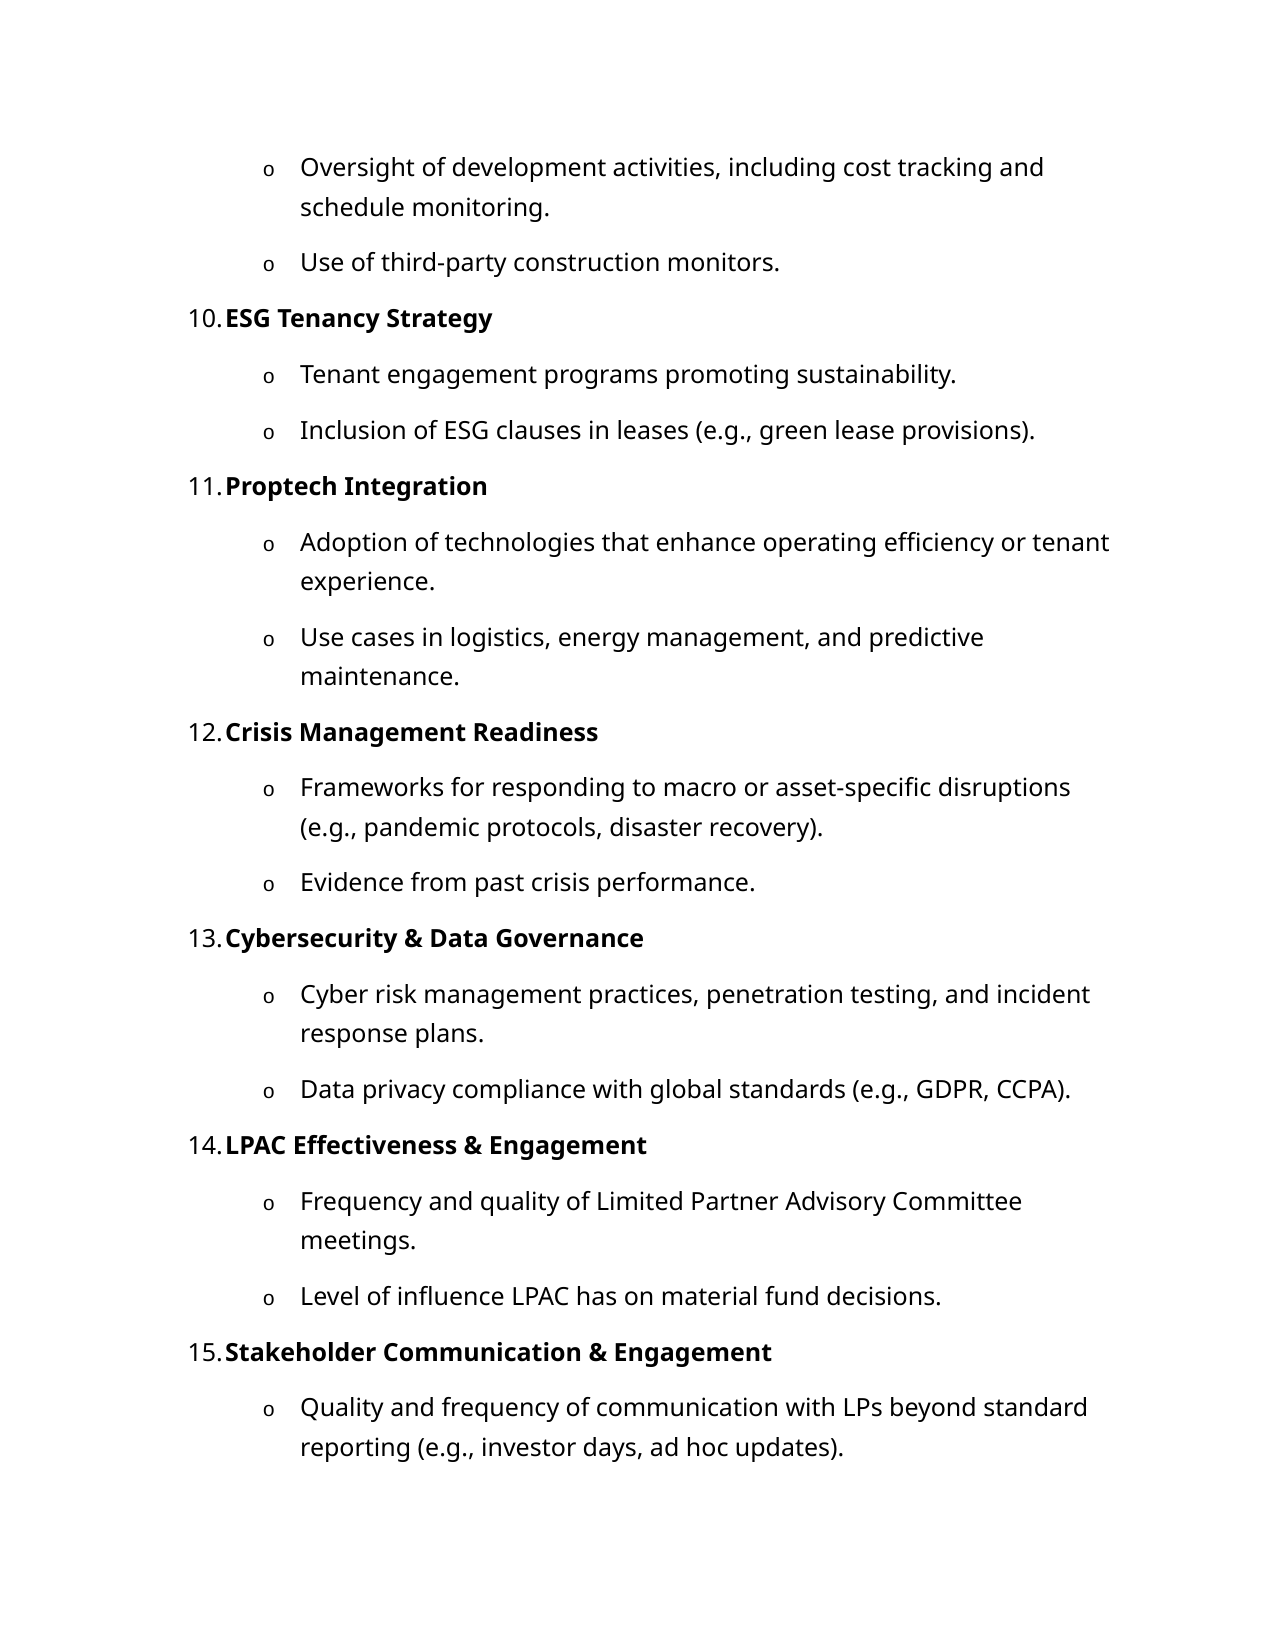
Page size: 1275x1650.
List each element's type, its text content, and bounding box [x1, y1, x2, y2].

list Crisis Management Readiness [187, 714, 1125, 748]
list Data privacy compliance with global standards (e.g., GDPR, CCPA). [262, 1072, 1125, 1106]
list Stakeholder Communication & Engagement [187, 1334, 1125, 1368]
list Quality and frequency of communication with LPs beyond standard reporting (e.g., investor days, ad hoc updates). [262, 1390, 1125, 1463]
list Frameworks for responding to macro or asset-specific disruptions (e.g., pandemic protocols, disaster recovery). [262, 770, 1125, 843]
list Proptech Integration [187, 468, 1125, 502]
list Frequency and quality of Limited Partner Advisory Committee meetings. [262, 1183, 1125, 1257]
list Tenant engagement programs promoting sustainability. [262, 357, 1125, 391]
list LPAC Effectiveness & Engagement [187, 1127, 1125, 1162]
list Use cases in logistics, energy management, and predictive maintenance. [262, 619, 1125, 692]
list Use of third-party construction monitors. [262, 245, 1125, 279]
list Cyber risk management practices, penetration testing, and incident response plans. [262, 977, 1125, 1050]
list Evidence from past crisis performance. [262, 865, 1125, 899]
list ESG Tenancy Strategy [187, 301, 1125, 335]
list Adoption of technologies that enhance operating efficiency or tenant experience. [262, 524, 1125, 597]
list Level of influence LPAC has on material fund decisions. [262, 1278, 1125, 1312]
list Inclusion of ESG clauses in leases (e.g., green lease provisions). [262, 412, 1125, 447]
list Oversight of development activities, including cost tracking and schedule monitoring. [262, 150, 1125, 223]
list Cybersecurity & Data Governance [187, 921, 1125, 955]
